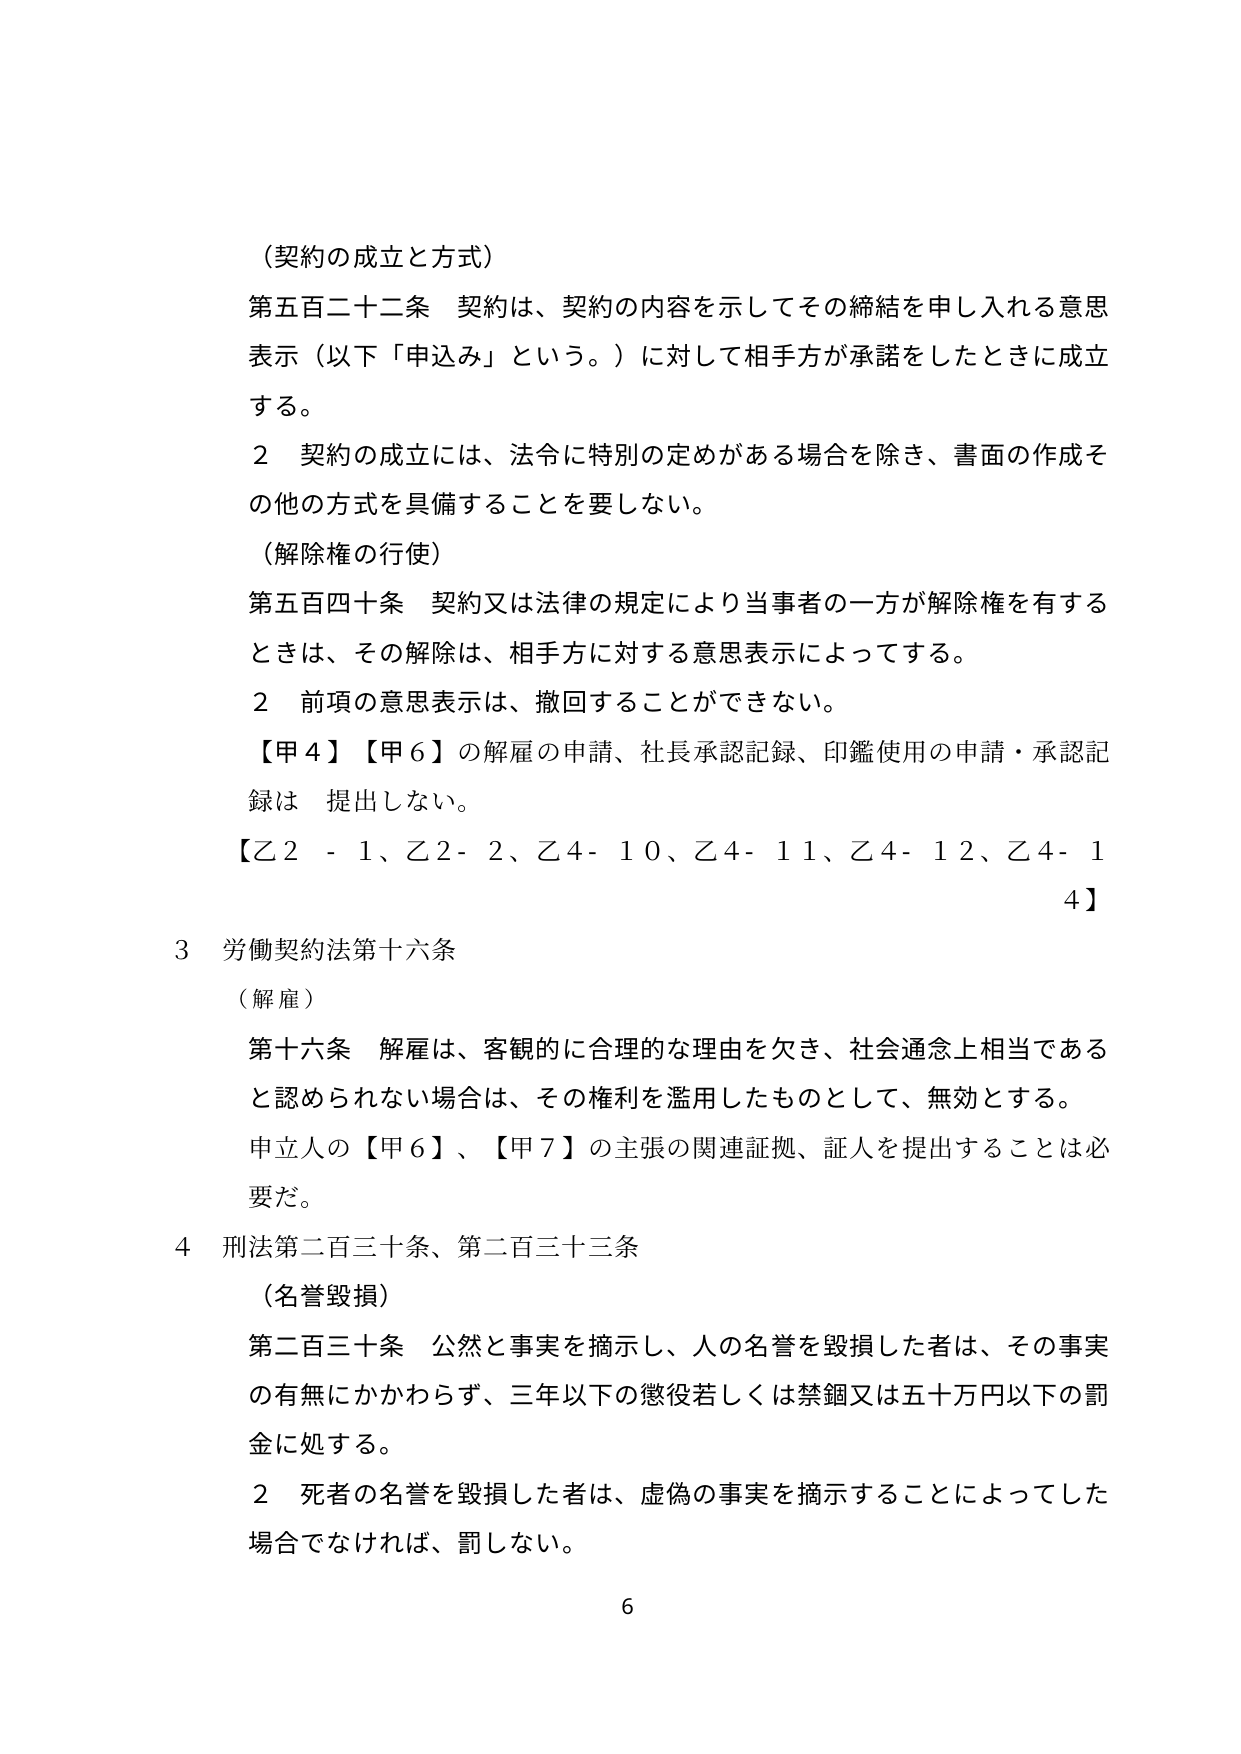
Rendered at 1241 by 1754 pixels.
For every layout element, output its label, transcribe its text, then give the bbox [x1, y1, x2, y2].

text 第五百四十条 契約又は法律の規定により当事者の一方が解除権を有するときは、その解除は、相手方に対する意思表示によってする。 [226, 577, 1111, 676]
text 【乙２-１、乙２-２、乙４-１０、乙４-１１、乙４-１２、乙４-１４】 [144, 825, 1111, 924]
text （契約の成立と方式） [226, 231, 1111, 280]
text ３ 労働契約法第十六条 [144, 924, 1111, 973]
text 申立人の【甲６】、【甲７】の主張の関連証拠、証人を提出することは必要だ。 [226, 1122, 1111, 1221]
text （解雇） [144, 973, 1111, 1023]
text ４ 刑法第二百三十条、第二百三十三条 [144, 1221, 1111, 1270]
text 第十六条 解雇は、客観的に合理的な理由を欠き、社会通念上相当であると認められない場合は、その権利を濫用したものとして、無効とする。 [226, 1023, 1111, 1122]
text ２ 契約の成立には、法令に特別の定めがある場合を除き、書面の作成その他の方式を具備することを要しない。 [226, 429, 1111, 528]
text ２ 前項の意思表示は、撤回することができない。 [226, 676, 1111, 726]
text ２ 死者の名誉を毀損した者は、虚偽の事実を摘示することによってした場合でなければ、罰しない。 [226, 1468, 1111, 1567]
text （解除権の行使） [226, 528, 1111, 577]
text （名誉毀損） [144, 1270, 1111, 1319]
text 第五百二十二条 契約は、契約の内容を示してその締結を申し入れる意思表示（以下「申込み」という。）に対して相手方が承諾をしたときに成立する。 [226, 280, 1111, 429]
text 【甲４】【甲６】の解雇の申請、社長承認記録、印鑑使用の申請・承認記録は 提出しない。 [226, 726, 1111, 825]
text 第二百三十条 公然と事実を摘示し、人の名誉を毀損した者は、その事実の有無にかかわらず、三年以下の懲役若しくは禁錮又は五十万円以下の罰金に処する。 [226, 1319, 1111, 1468]
